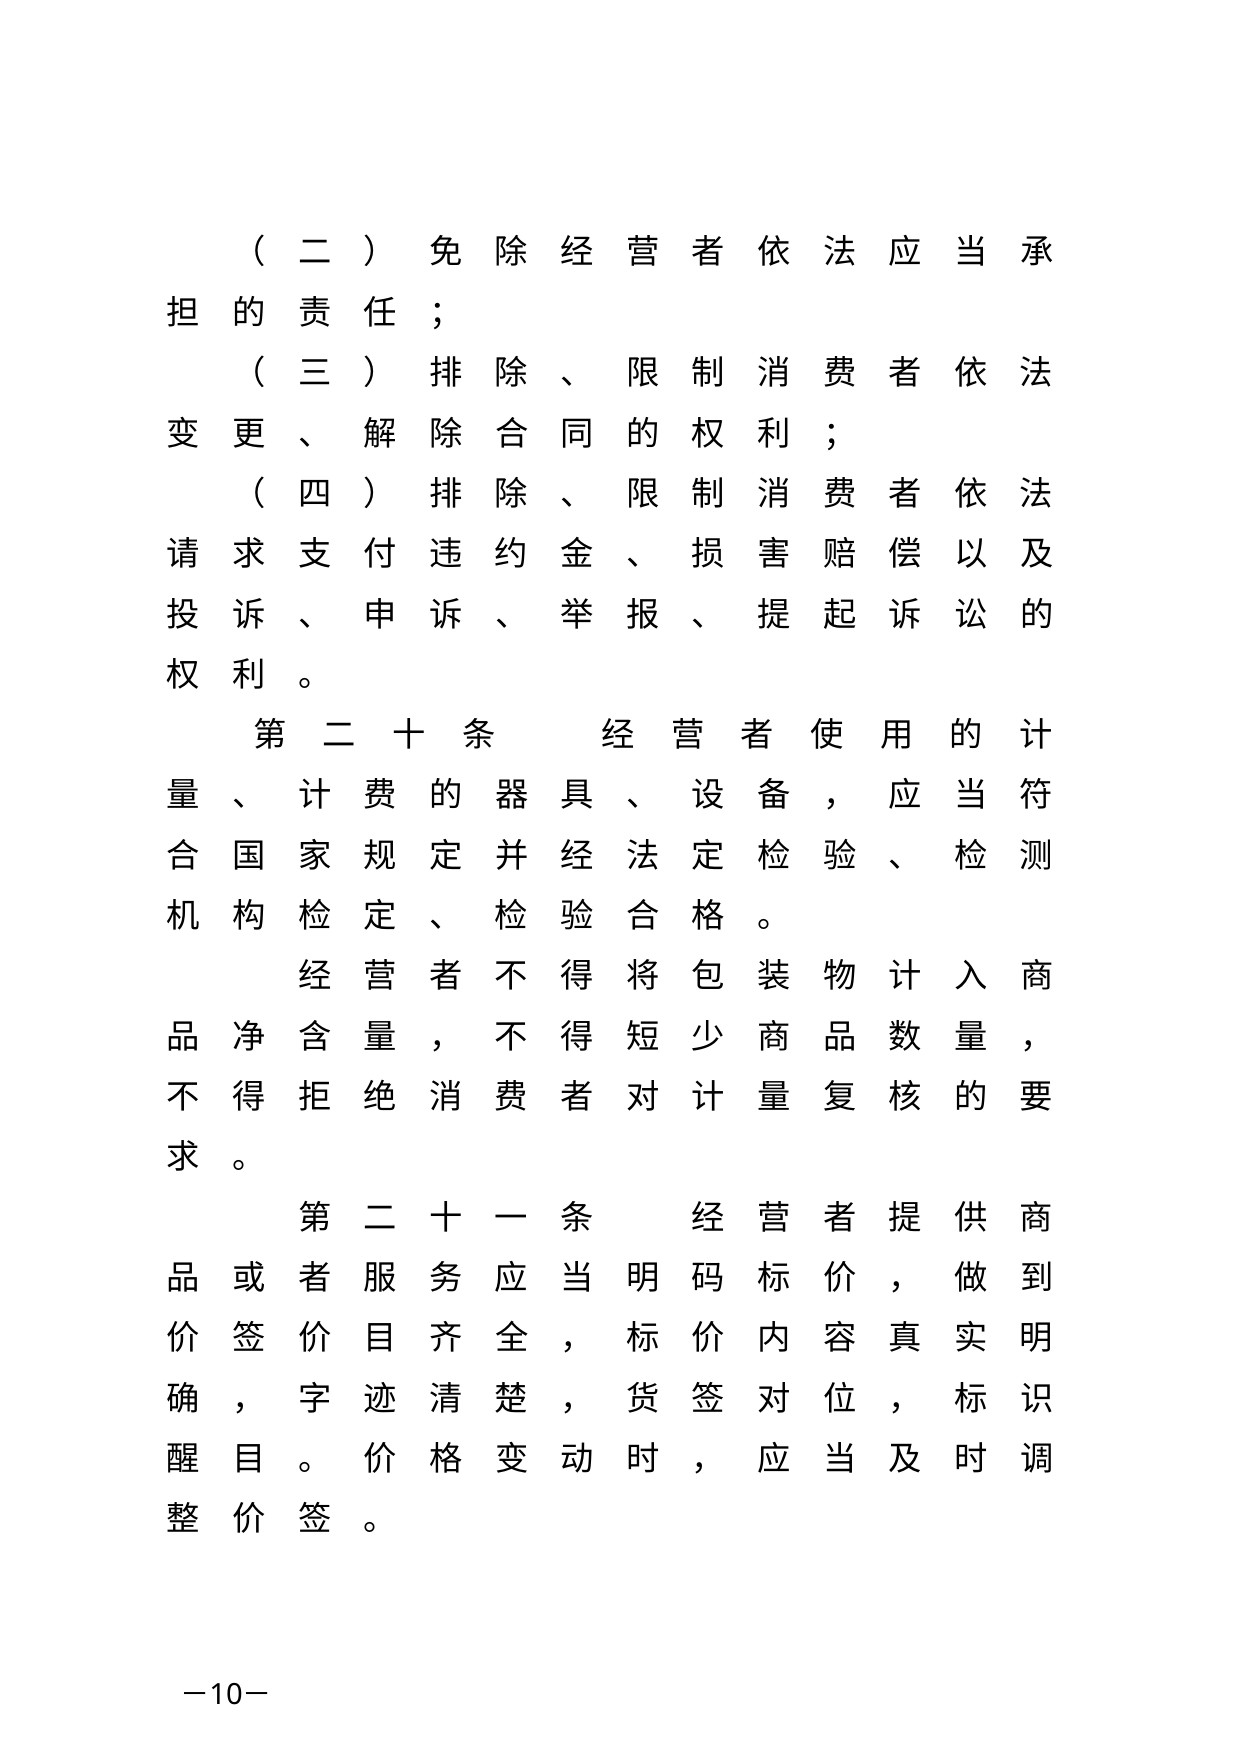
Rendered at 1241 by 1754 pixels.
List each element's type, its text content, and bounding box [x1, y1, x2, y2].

text 第二十一条 经营者提供商品或者服务应当明码标价，做到价签价目齐全，标价内容真实明确，字迹清楚，货签对位，标识醒目。价格变动时，应当及时调整价签。 [167, 1184, 1085, 1546]
text （三）排除、限制消费者依法变更、解除合同的权利； [167, 340, 1085, 461]
text 第二十条 经营者使用的计量、计费的器具、设备，应当符合国家规定并经法定检验、检测机构检定、检验合格。 [167, 702, 1085, 943]
text （四）排除、限制消费者依法请求支付违约金、损害赔偿以及投诉、申诉、举报、提起诉讼的权利。 [167, 461, 1085, 702]
text 经营者不得将包装物计入商品净含量，不得短少商品数量，不得拒绝消费者对计量复核的要求。 [167, 943, 1085, 1184]
text （二）免除经营者依法应当承担的责任； [167, 219, 1085, 340]
